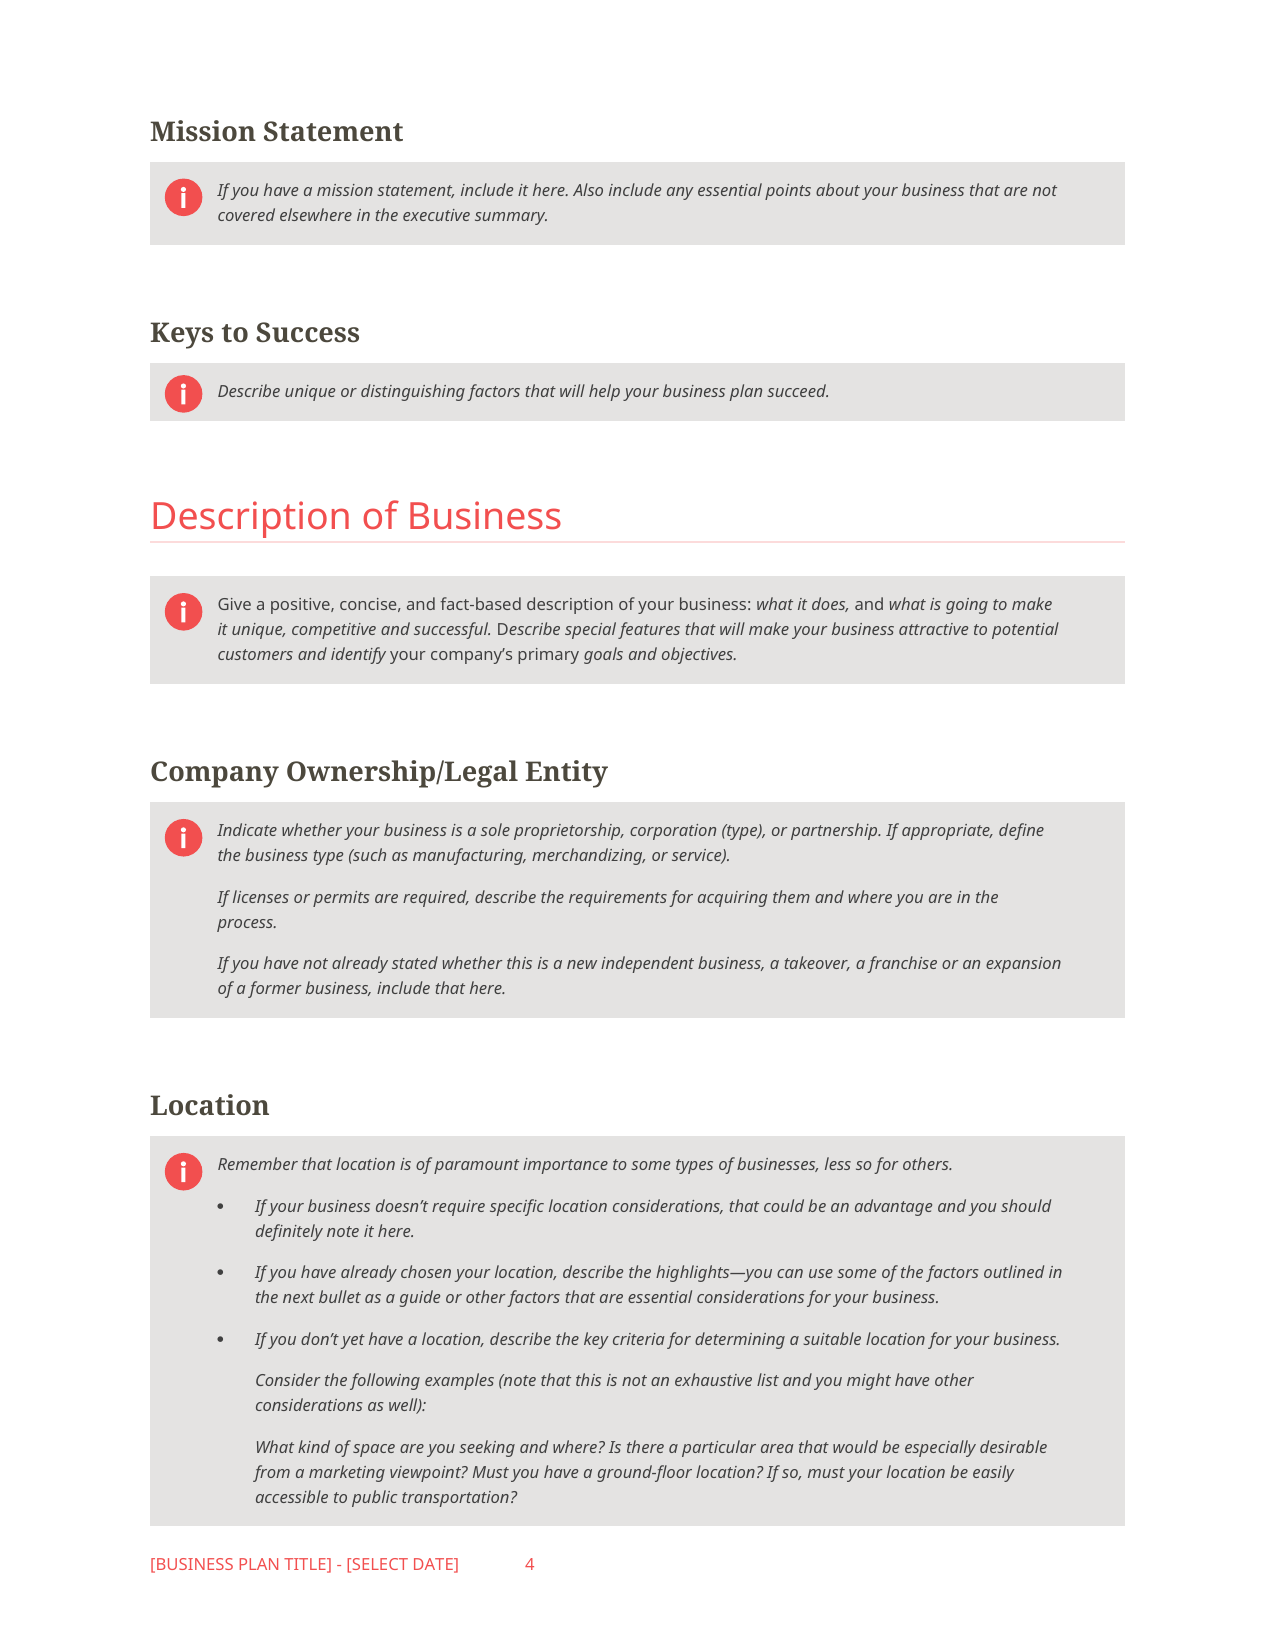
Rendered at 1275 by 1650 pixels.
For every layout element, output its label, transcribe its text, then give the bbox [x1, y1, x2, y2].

subtitle Description of Business [150, 490, 1125, 541]
subtitle Location [150, 1087, 1125, 1124]
subtitle Mission Statement [150, 112, 1125, 149]
subtitle Keys to Success [150, 313, 1125, 350]
subtitle Company Ownership/Legal Entity [150, 753, 1125, 790]
